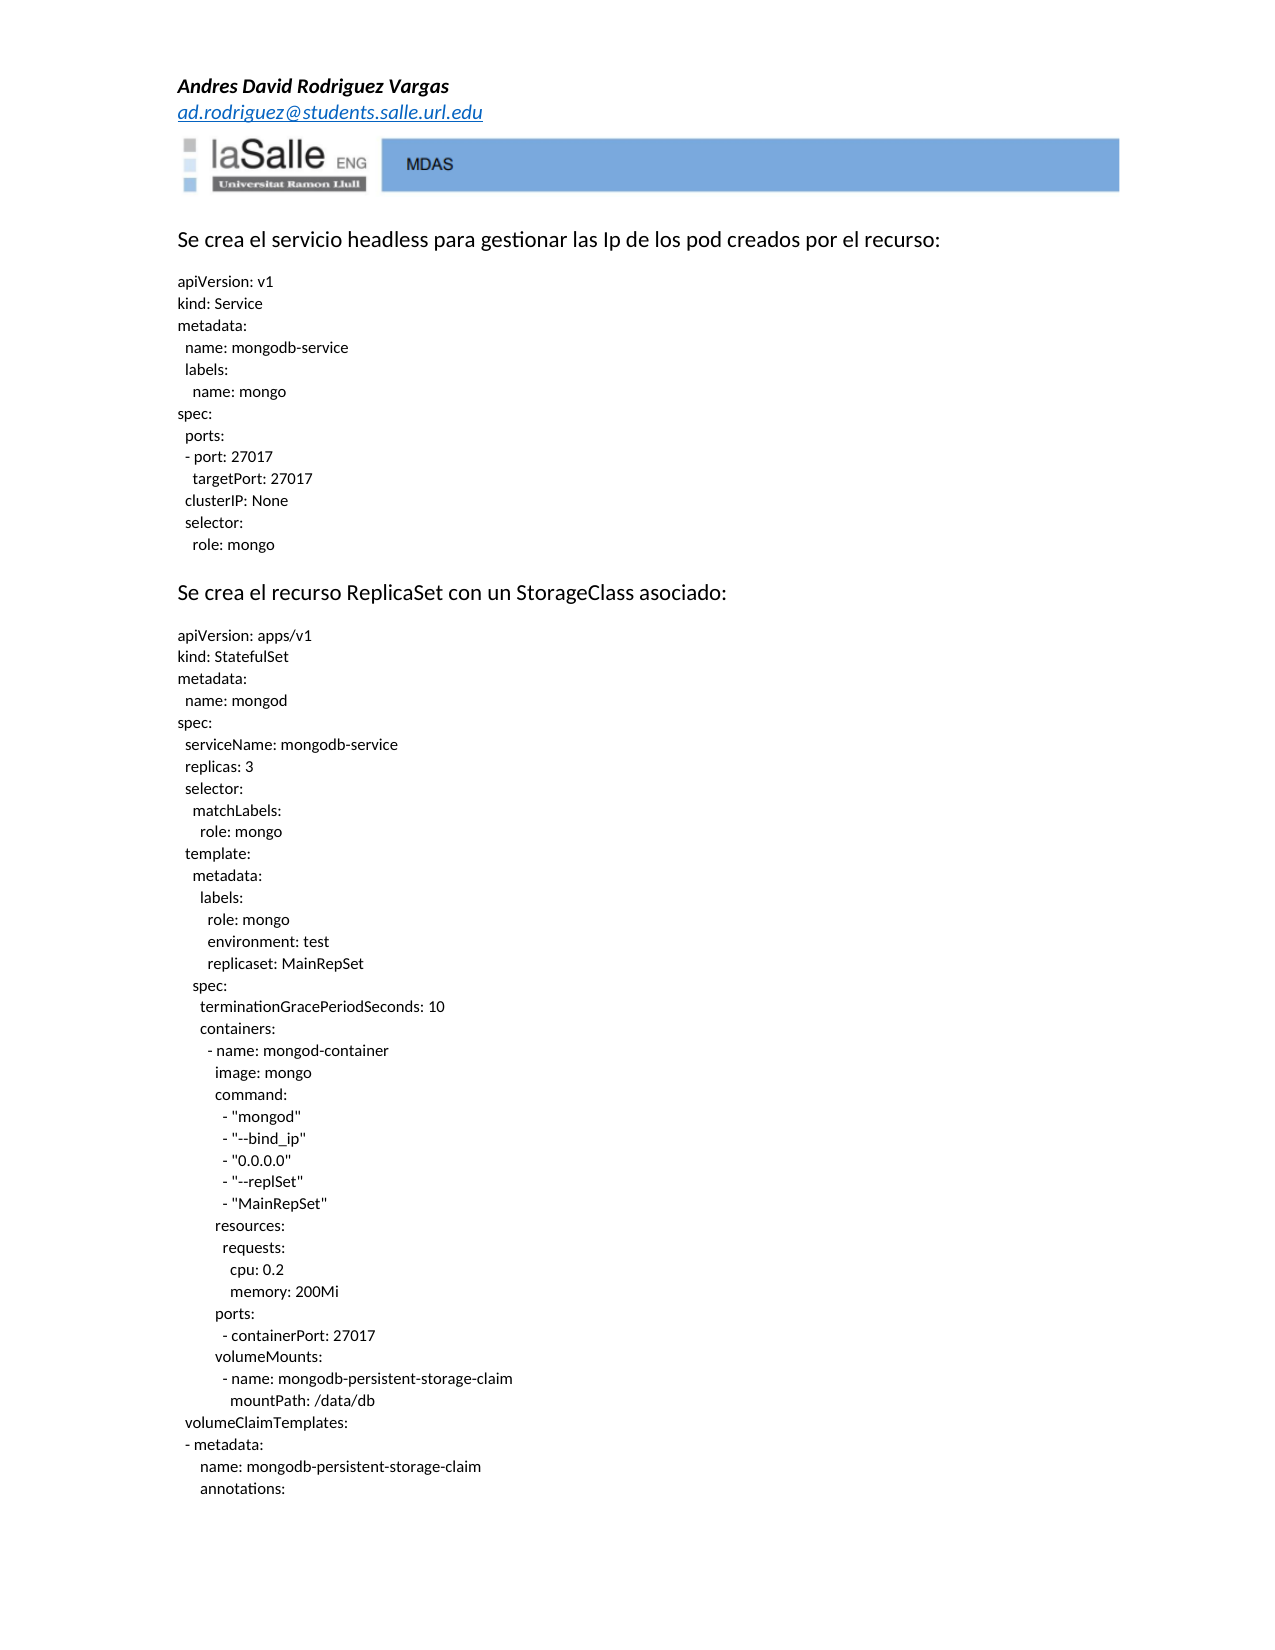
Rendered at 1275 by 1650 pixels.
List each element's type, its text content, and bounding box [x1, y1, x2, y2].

text spec: [177, 712, 1098, 733]
text name: mongodb-persistent-storage-claim [177, 1456, 1098, 1476]
text spec: [177, 403, 1098, 423]
text labels: [177, 887, 1098, 908]
text - "--replSet" [177, 1172, 1098, 1192]
text ports: [177, 425, 1098, 445]
text resources: [177, 1215, 1098, 1236]
text terminationGracePeriodSeconds: 10 [177, 997, 1098, 1017]
text - "--bind_ip" [177, 1128, 1098, 1148]
text - containerPort: 27017 [177, 1325, 1098, 1345]
text Se crea el servicio headless para gestionar las Ip de los pod creados por el recurso: [177, 225, 1098, 253]
text kind: Service [177, 293, 1098, 314]
text - "0.0.0.0" [177, 1150, 1098, 1170]
text volumeMounts: [177, 1347, 1098, 1367]
text - "mongod" [177, 1106, 1098, 1126]
text cpu: 0.2 [177, 1259, 1098, 1279]
text metadata: [177, 668, 1098, 689]
text role: mongo [177, 534, 1098, 554]
text apiVersion: apps/v1 [177, 625, 1098, 645]
text command: [177, 1084, 1098, 1104]
text kind: StatefulSet [177, 647, 1098, 667]
text targetPort: 27017 [177, 468, 1098, 489]
text image: mongo [177, 1062, 1098, 1083]
text name: mongod [177, 690, 1098, 711]
text serviceName: mongodb-service [177, 734, 1098, 754]
text replicaset: MainRepSet [177, 953, 1098, 973]
text role: mongo [177, 822, 1098, 842]
text role: mongo [177, 909, 1098, 929]
text annotations: [177, 1478, 1098, 1498]
text template: [177, 843, 1098, 864]
text mountPath: /data/db [177, 1390, 1098, 1411]
text requests: [177, 1237, 1098, 1258]
text spec: [177, 975, 1098, 995]
text volumeClaimTemplates: [177, 1412, 1098, 1433]
text matchLabels: [177, 800, 1098, 820]
text - name: mongod-container [177, 1040, 1098, 1061]
text name: mongo [177, 381, 1098, 401]
text - port: 27017 [177, 447, 1098, 467]
text replicas: 3 [177, 756, 1098, 776]
text labels: [177, 359, 1098, 379]
text containers: [177, 1018, 1098, 1039]
text - "MainRepSet" [177, 1193, 1098, 1214]
text apiVersion: v1 [177, 272, 1098, 292]
text selector: [177, 512, 1098, 533]
text Se crea el recurso ReplicaSet con un StorageClass asociado: [177, 578, 1098, 606]
text clusterIP: None [177, 490, 1098, 511]
text environment: test [177, 931, 1098, 951]
text metadata: [177, 865, 1098, 886]
text memory: 200Mi [177, 1281, 1098, 1301]
picture [177, 124, 1120, 197]
text - name: mongodb-persistent-storage-claim [177, 1368, 1098, 1389]
text ports: [177, 1303, 1098, 1323]
text metadata: [177, 315, 1098, 336]
text - metadata: [177, 1434, 1098, 1454]
text selector: [177, 778, 1098, 798]
text name: mongodb-service [177, 337, 1098, 358]
